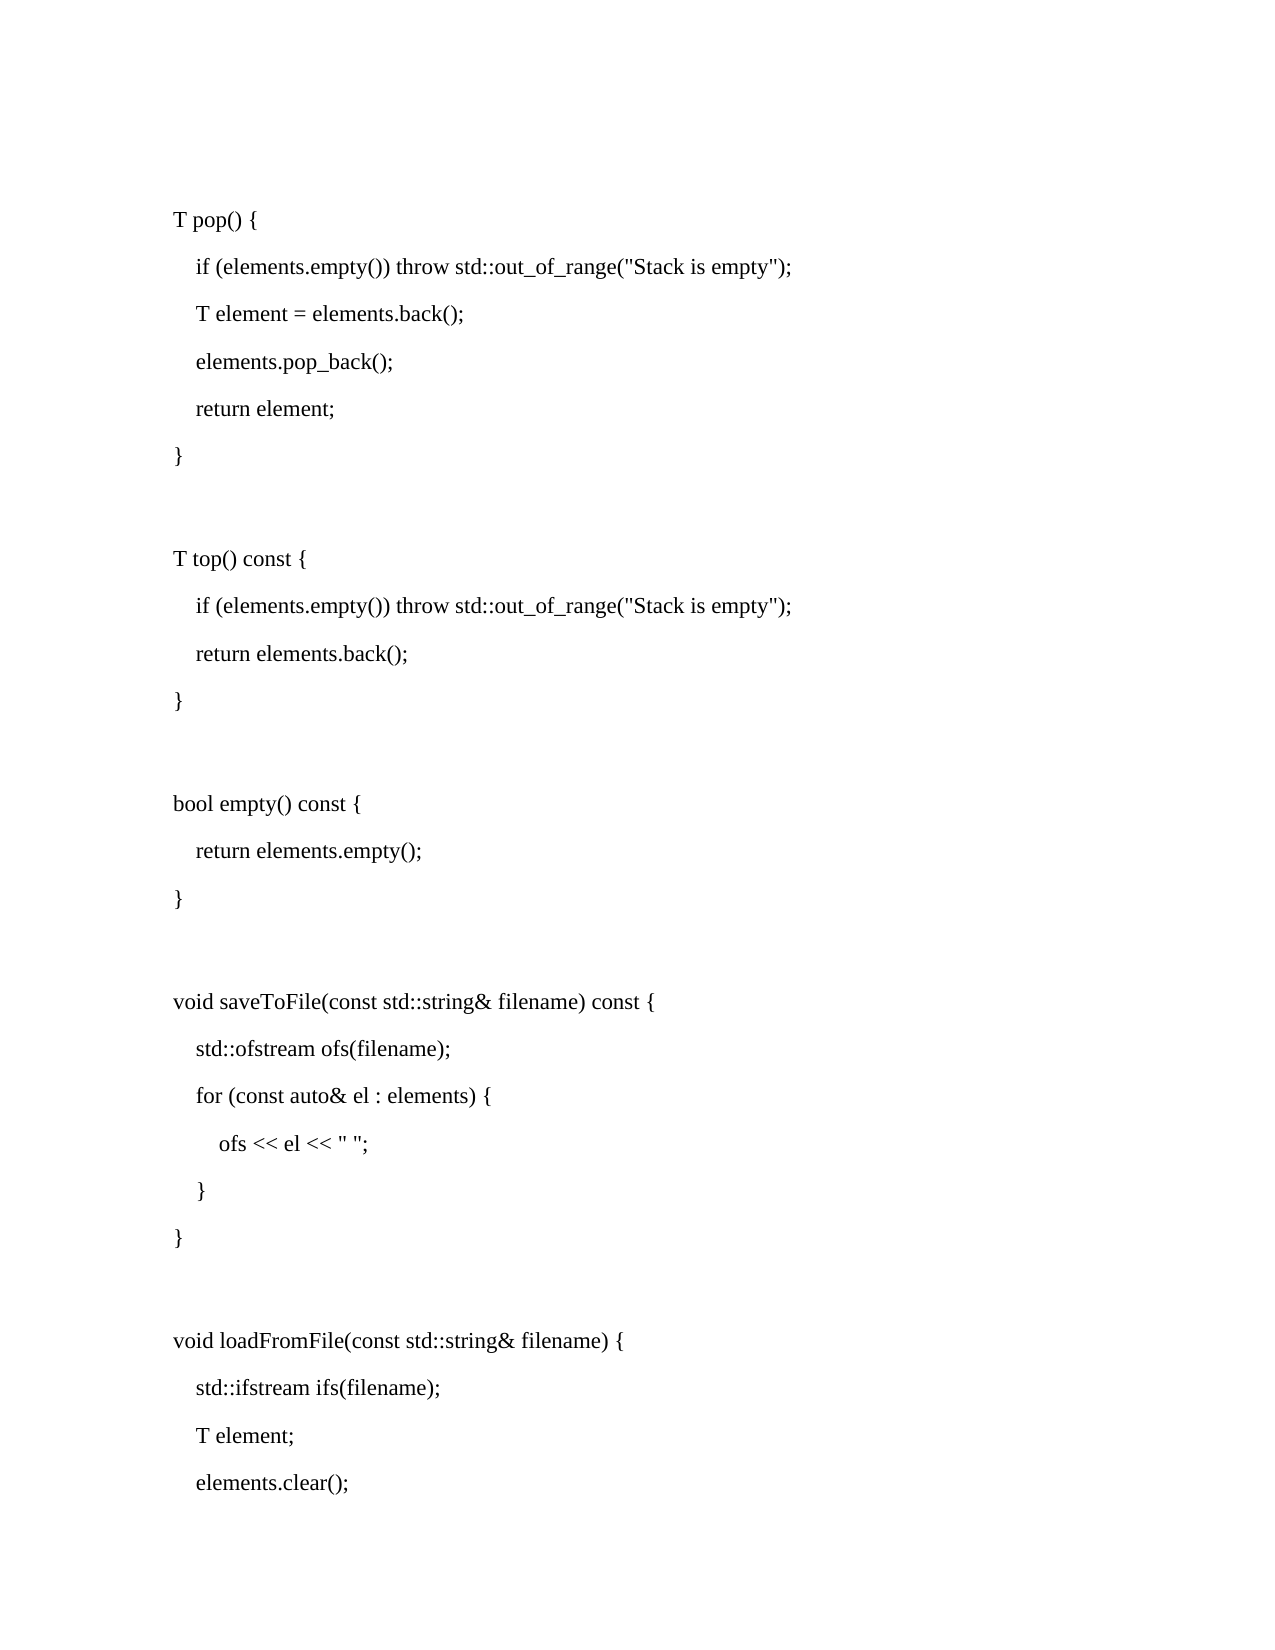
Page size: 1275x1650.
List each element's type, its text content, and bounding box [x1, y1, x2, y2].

text T pop() { [150, 206, 1125, 232]
text return elements.back(); [150, 640, 1125, 666]
text T element; [150, 1422, 1125, 1448]
text void saveToFile(const std::string& filename) const { [150, 988, 1125, 1014]
text elements.pop_back(); [150, 348, 1125, 374]
text return elements.empty(); [150, 837, 1125, 864]
text if (elements.empty()) throw std::out_of_range("Stack is empty"); [150, 593, 1125, 619]
text } [150, 885, 1125, 911]
text ofs << el << " "; [150, 1129, 1125, 1156]
text } [150, 1177, 1125, 1203]
text if (elements.empty()) throw std::out_of_range("Stack is empty"); [150, 253, 1125, 280]
text } [150, 442, 1125, 468]
text std::ifstream ifs(filename); [150, 1374, 1125, 1401]
text void loadFromFile(const std::string& filename) { [150, 1327, 1125, 1354]
text elements.clear(); [150, 1469, 1125, 1495]
text std::ofstream ofs(filename); [150, 1035, 1125, 1062]
text return element; [150, 395, 1125, 421]
text T top() const { [150, 545, 1125, 572]
text T element = elements.back(); [150, 301, 1125, 327]
text } [150, 1224, 1125, 1250]
text for (const auto& el : elements) { [150, 1082, 1125, 1109]
text bool empty() const { [150, 790, 1125, 817]
text } [150, 687, 1125, 713]
